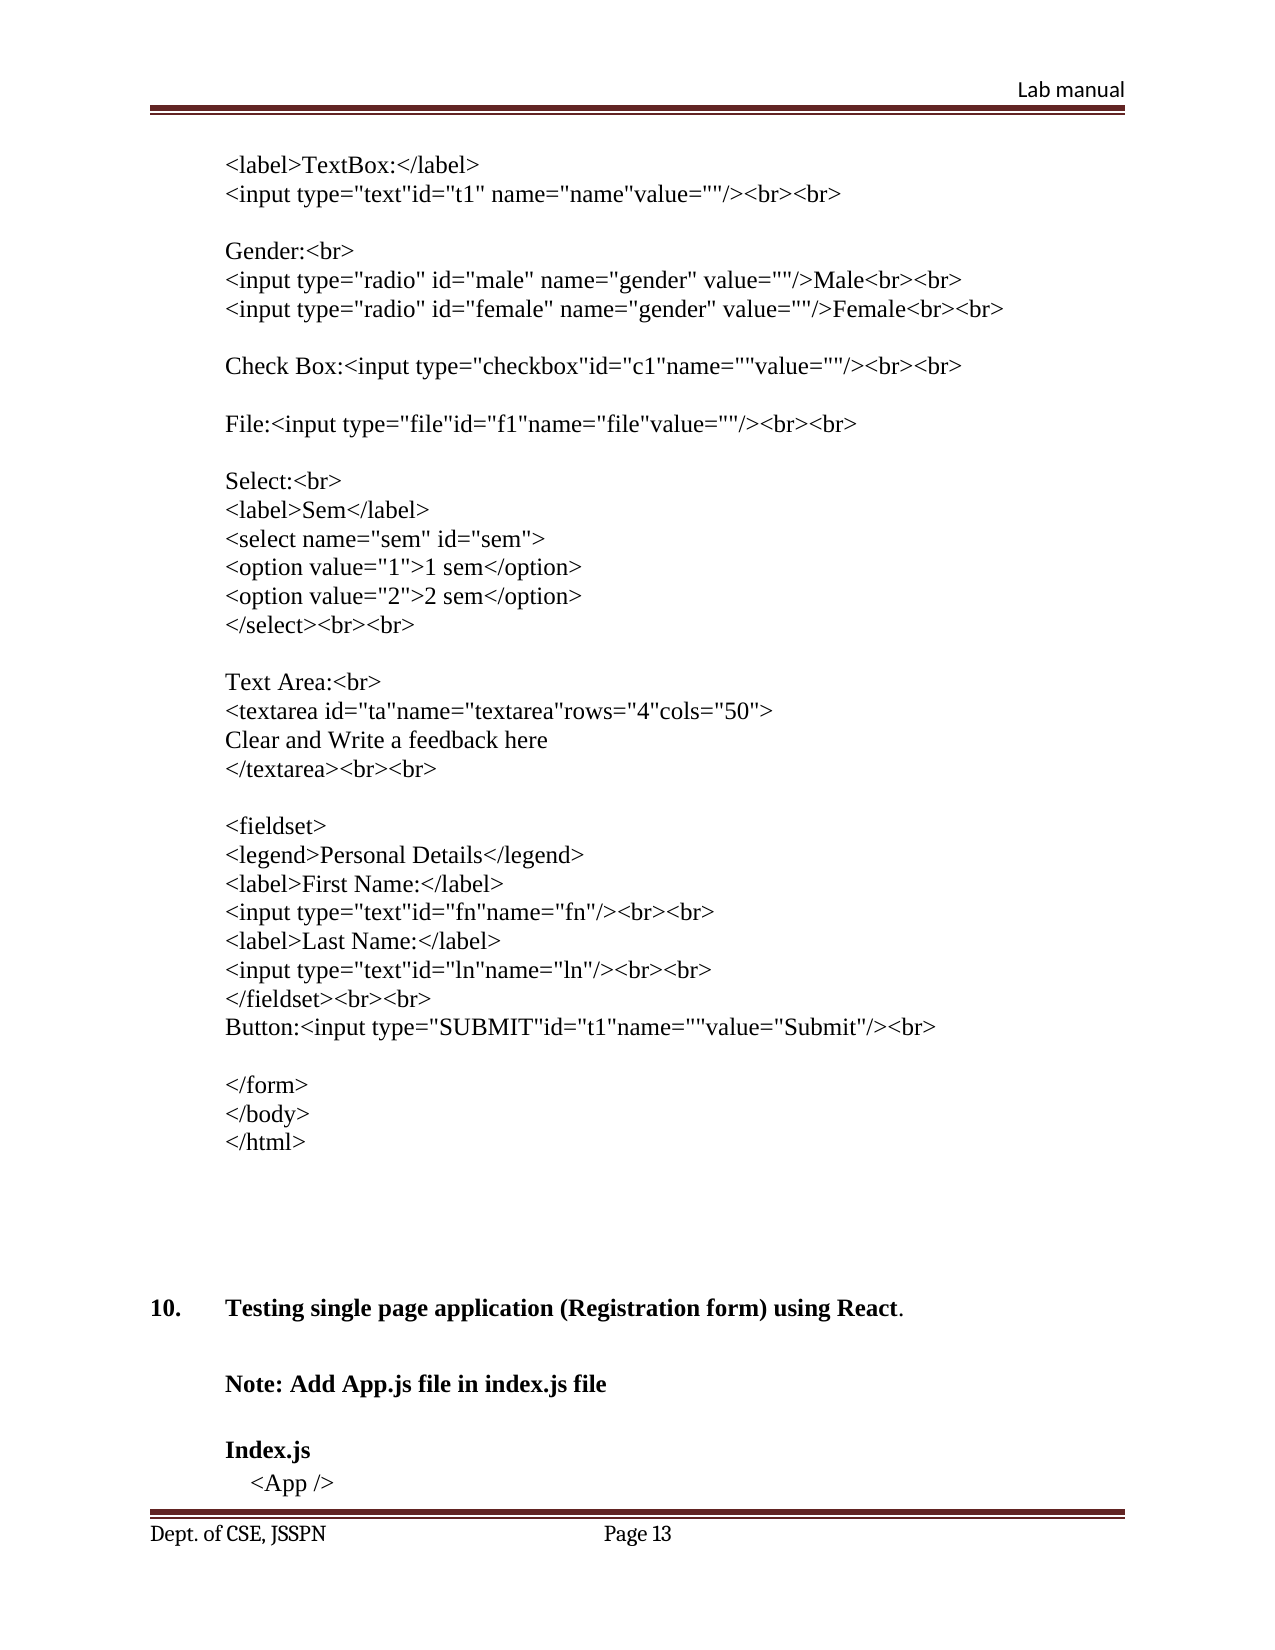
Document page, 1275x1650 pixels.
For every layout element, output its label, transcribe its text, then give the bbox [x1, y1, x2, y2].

text <label>Last Name:</label> [225, 926, 1125, 955]
text </form> [225, 1070, 1125, 1099]
text <textarea id="ta"name="textarea"rows="4"cols="50"> [225, 696, 1125, 725]
text <option value="2">2 sem</option> [225, 581, 1125, 610]
text <input type="text"id="ln"name="ln"/><br><br> [225, 955, 1125, 984]
text <App /> [225, 1468, 1125, 1497]
text <select name="sem" id="sem"> [225, 524, 1125, 552]
text Check Box:<input type="checkbox"id="c1"name=""value=""/><br><br> [225, 351, 1125, 380]
text <fieldset> [225, 811, 1125, 840]
text <input type="text"id="t1" name="name"value=""/><br><br> [225, 179, 1125, 207]
text Note: Add App.js file in index.js file [225, 1369, 1125, 1397]
text </html> [225, 1127, 1125, 1156]
text </body> [225, 1099, 1125, 1127]
text Clear and Write a feedback here [225, 725, 1125, 754]
text <label>First Name:</label> [225, 869, 1125, 897]
text <legend>Personal Details</legend> [225, 840, 1125, 869]
text File:<input type="file"id="f1"name="file"value=""/><br><br> [225, 409, 1125, 437]
text <label>TextBox:</label> [225, 150, 1125, 179]
text Gender:<br> [225, 236, 1125, 265]
text Select:<br> [225, 466, 1125, 495]
text </textarea><br><br> [225, 754, 1125, 782]
list Testing single page application (Registration form) using React. [150, 1293, 1125, 1321]
text </select><br><br> [225, 610, 1125, 639]
text <option value="1">1 sem</option> [225, 552, 1125, 581]
text </fieldset><br><br> [225, 984, 1125, 1012]
text Button:<input type="SUBMIT"id="t1"name=""value="Submit"/><br> [225, 1012, 1125, 1041]
text <input type="radio" id="male" name="gender" value=""/>Male<br><br> [225, 265, 1125, 294]
text <input type="radio" id="female" name="gender" value=""/>Female<br><br> [225, 294, 1125, 322]
text Text Area:<br> [225, 667, 1125, 696]
text Index.js [225, 1435, 1125, 1463]
text <label>Sem</label> [225, 495, 1125, 524]
text <input type="text"id="fn"name="fn"/><br><br> [225, 897, 1125, 926]
